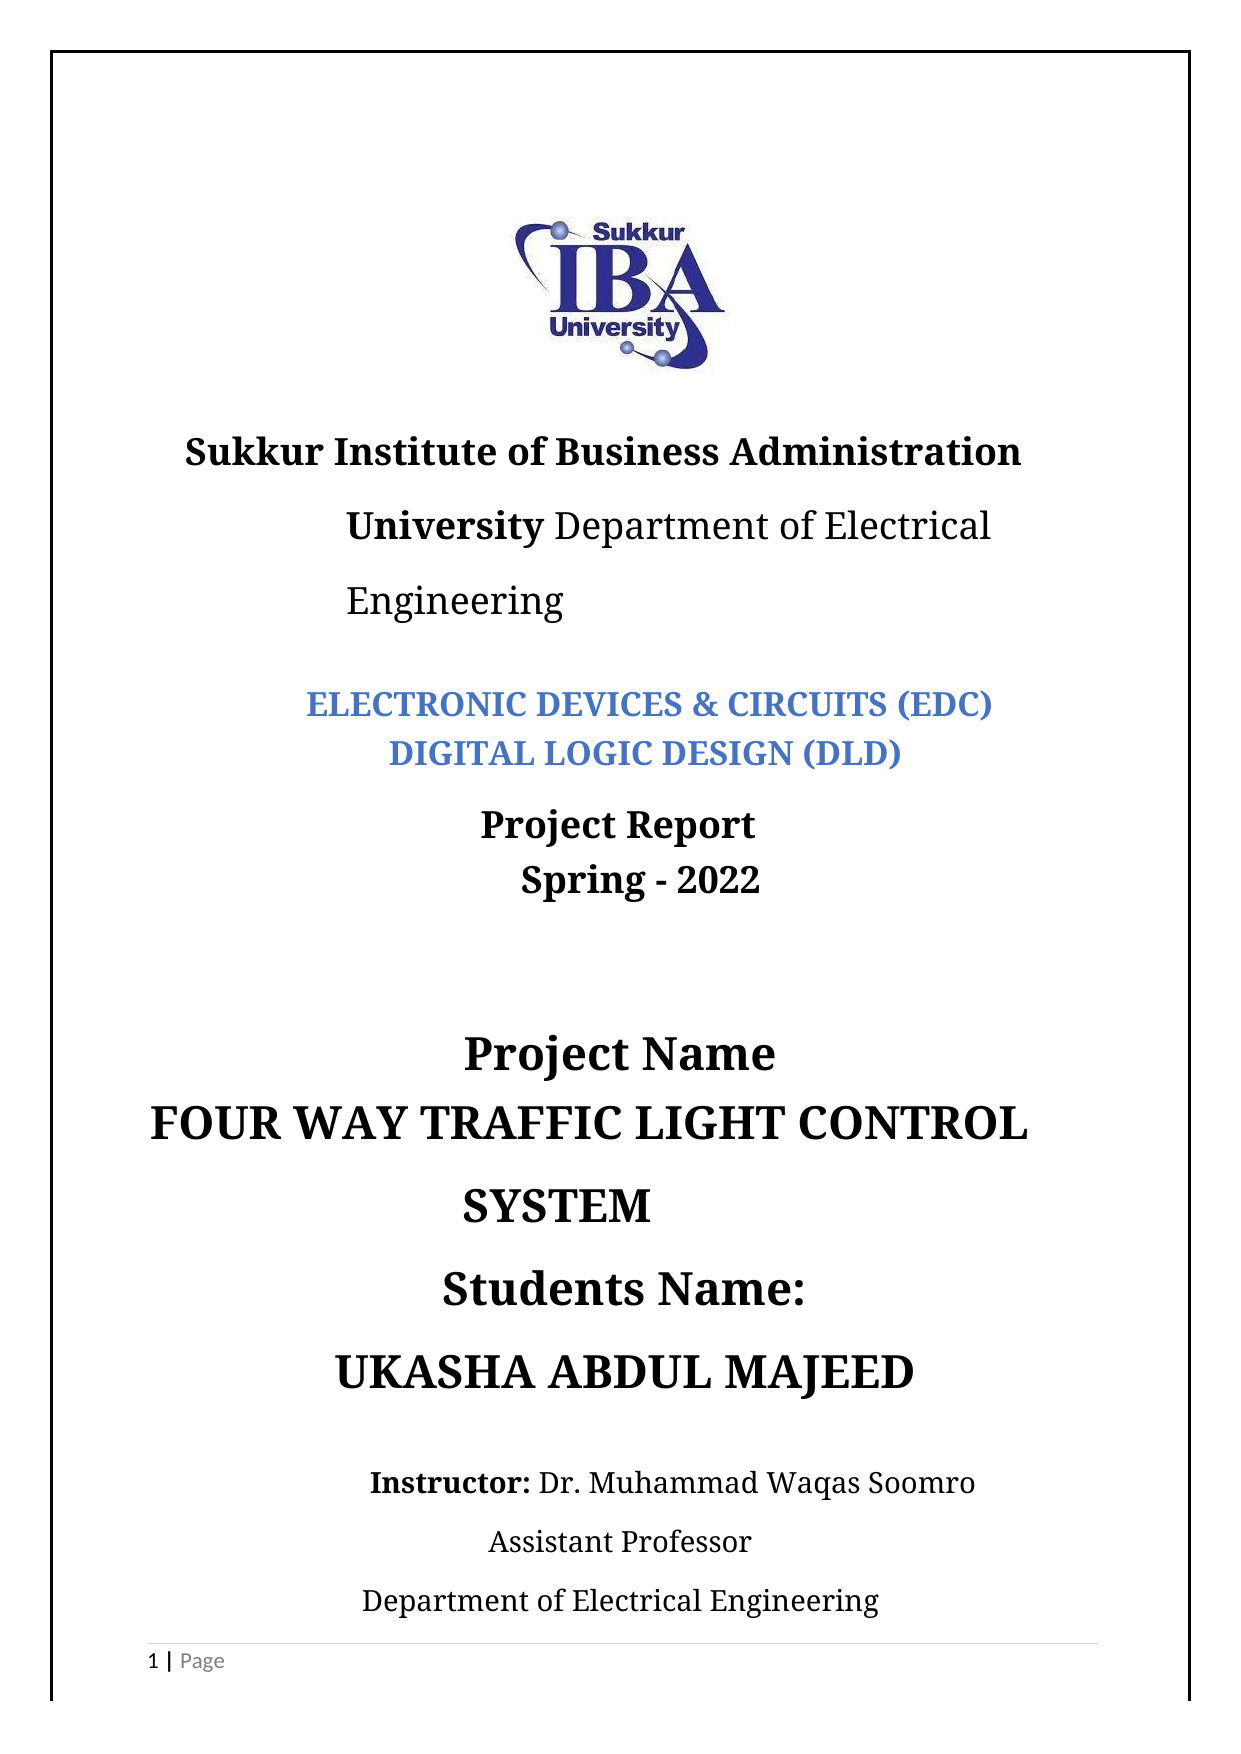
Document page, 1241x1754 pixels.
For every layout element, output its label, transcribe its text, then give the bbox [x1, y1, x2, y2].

text Project Report [147, 798, 756, 849]
text Spring - 2022 [183, 854, 1098, 905]
text Instructor: Dr. Muhammad Waqas Soomro [370, 1462, 1098, 1502]
text UKASHA ABDUL MAJEED [151, 1339, 1098, 1402]
subtitle Project Name [147, 1021, 1093, 1084]
text Assistant Professor [147, 1521, 1093, 1561]
text Sukkur Institute of Business Administration University Department of Electrical Engineering [185, 425, 1098, 625]
text Department of Electrical Engineering [147, 1580, 1094, 1620]
text FOUR WAY TRAFFIC LIGHT CONTROL SYSTEM [150, 1091, 1098, 1236]
text ELECTRONIC DEVICES & CIRCUITS (EDC) DIGITAL LOGIC DESIGN (DLD) [306, 681, 1098, 775]
text Students Name: [150, 1256, 1098, 1319]
picture [509, 184, 730, 405]
